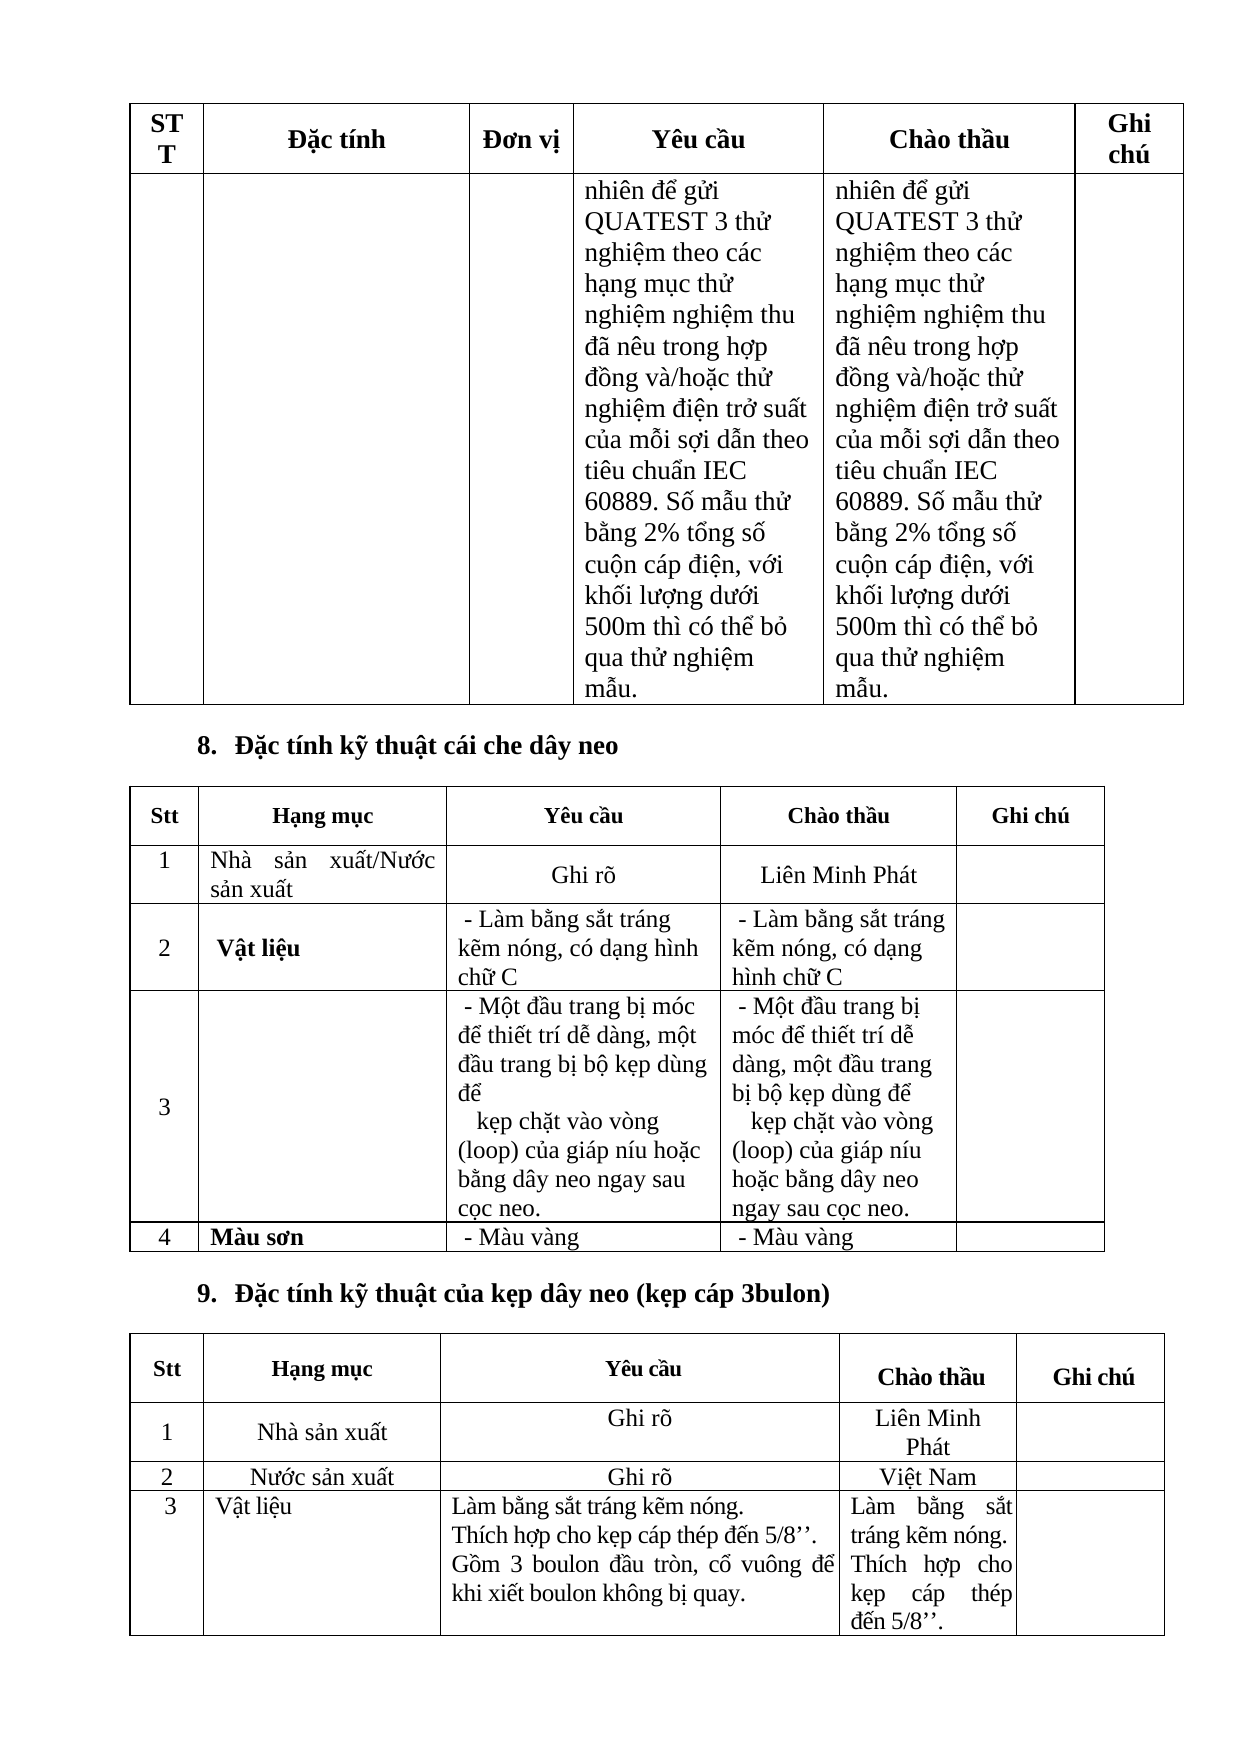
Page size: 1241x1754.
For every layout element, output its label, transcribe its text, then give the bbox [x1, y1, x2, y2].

table_header [840, 1334, 1016, 1361]
table_cell - Màu vàng [447, 1223, 720, 1251]
table_header Đơn vị [470, 104, 573, 173]
table_cell Vật liệu [204, 1491, 440, 1635]
table_header STT [131, 104, 203, 173]
table_header Ghi chú [1076, 104, 1183, 173]
table_header [1017, 1334, 1164, 1361]
table_cell 3 [131, 991, 198, 1221]
table_cell [1017, 1462, 1164, 1490]
table_cell Màu sơn [199, 1223, 446, 1251]
table_cell Làm bằng sắt tráng kẽm nóng. Thích hợp cho kẹp cáp thép đến 5/8’’. Gồm 3 boulon đầu tròn, cổ vuông để khi xiết boulon không bị quay. [441, 1491, 839, 1635]
table_cell - Làm bằng sắt tráng kẽm nóng, có dạng hình chữ C [721, 904, 956, 990]
table_header Đặc tính [204, 104, 469, 173]
table_cell [1017, 1491, 1164, 1635]
table_cell [199, 991, 446, 1221]
table_header Ghi chú [957, 787, 1104, 844]
table_cell Ghi rõ [441, 1403, 839, 1461]
table_header Yêu cầu [447, 787, 720, 844]
table_cell Liên Minh Phát [840, 1403, 1016, 1461]
table_cell Nhà sản xuất [204, 1403, 440, 1461]
table_cell [957, 846, 1104, 903]
table_cell - Một đầu trang bị móc để thiết trí dễ dàng, một đầu trang bị bộ kẹp dùng để kẹp chặt vào vòng (loop) của giáp níu hoặc bằng dây neo ngay sau cọc neo. [721, 991, 956, 1221]
table_header Hạng mục [204, 1334, 440, 1402]
table_cell Liên Minh Phát [721, 846, 956, 903]
table_cell - Làm bằng sắt tráng kẽm nóng, có dạng hình chữ C [447, 904, 720, 990]
table_header Stt [131, 787, 198, 844]
table_header Hạng mục [199, 787, 446, 844]
table_cell 1 [131, 846, 198, 903]
table_cell Chào thầu [840, 1361, 1016, 1402]
table_cell [204, 174, 469, 703]
table_cell - Màu vàng [721, 1223, 956, 1251]
table_cell 3 [131, 1491, 203, 1635]
table_cell 1 [131, 1403, 203, 1461]
table_cell Làm bằng sắt tráng kẽm nóng. Thích hợp cho kẹp cáp thép đến 5/8’’. Gồm 3 boulon đầu tròn, cổ vuông để khi xiết boulon không bị quay. [840, 1491, 1016, 1635]
table_cell Ghi chú [1017, 1361, 1164, 1402]
table_cell 4 [131, 1223, 198, 1251]
table_header Chào thầu [721, 787, 956, 844]
table_header Chào thầu [824, 104, 1074, 173]
table_cell Việt Nam [840, 1462, 1016, 1490]
table_cell Ghi rõ [441, 1462, 839, 1490]
table_cell Nước sản xuất [204, 1462, 440, 1490]
table_cell [957, 1223, 1104, 1251]
table_cell [131, 174, 203, 703]
table_cell Ghi rõ [447, 846, 720, 903]
table_cell [470, 174, 573, 703]
table_header Yêu cầu [574, 104, 823, 173]
table_cell [1076, 174, 1183, 703]
table_cell 2 [131, 1462, 203, 1490]
table_cell [957, 904, 1104, 990]
table_cell Nhà sản xuất/Nước sản xuất [199, 846, 446, 903]
table_cell Vật liệu [199, 904, 446, 990]
table_header Yêu cầu [441, 1334, 839, 1402]
table_cell [1017, 1403, 1164, 1461]
table_header Stt [131, 1334, 203, 1402]
table_cell [957, 991, 1104, 1221]
table_cell - Một đầu trang bị móc để thiết trí dễ dàng, một đầu trang bị bộ kẹp dùng để kẹp chặt vào vòng (loop) của giáp níu hoặc bằng dây neo ngay sau cọc neo. [447, 991, 720, 1221]
text Đặc tính kỹ thuật của kẹp dây neo (kẹp cáp 3bulon) [197, 1277, 1109, 1308]
text Đặc tính kỹ thuật cái che dây neo [197, 729, 1109, 761]
table_cell 2 [131, 904, 198, 990]
